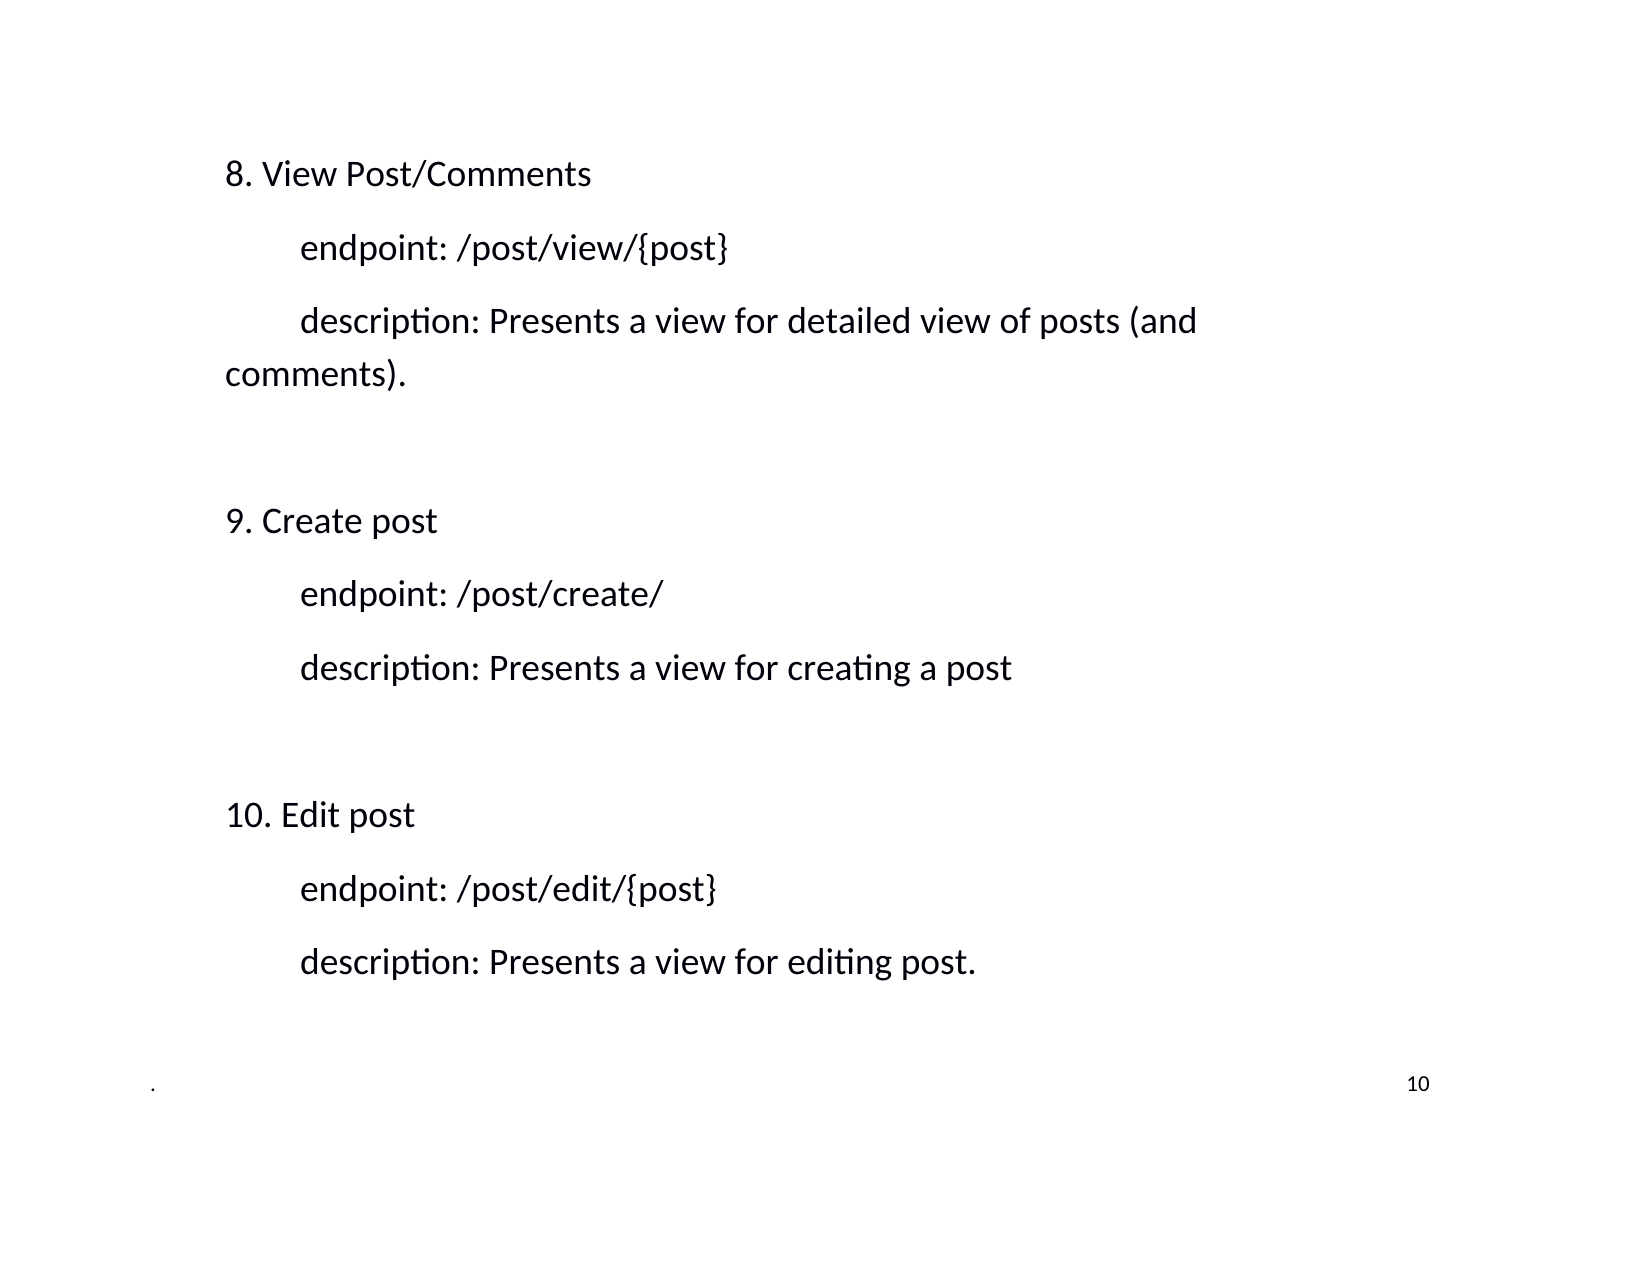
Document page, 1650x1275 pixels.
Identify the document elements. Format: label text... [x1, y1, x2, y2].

text endpoint: /post/create/ [150, 570, 1500, 616]
text endpoint: /post/view/{post} [150, 223, 1500, 269]
text 10. Edit post [150, 791, 1500, 837]
text description: Presents a view for editing post. [150, 938, 1500, 984]
text description: Presents a view for creating a post [150, 644, 1500, 690]
text 9. Create post [150, 497, 1500, 543]
text endpoint: /post/edit/{post} [150, 864, 1500, 910]
text description: Presents a view for detailed view of posts (and comments). [150, 297, 1500, 396]
text 8. View Post/Comments [150, 150, 1500, 196]
